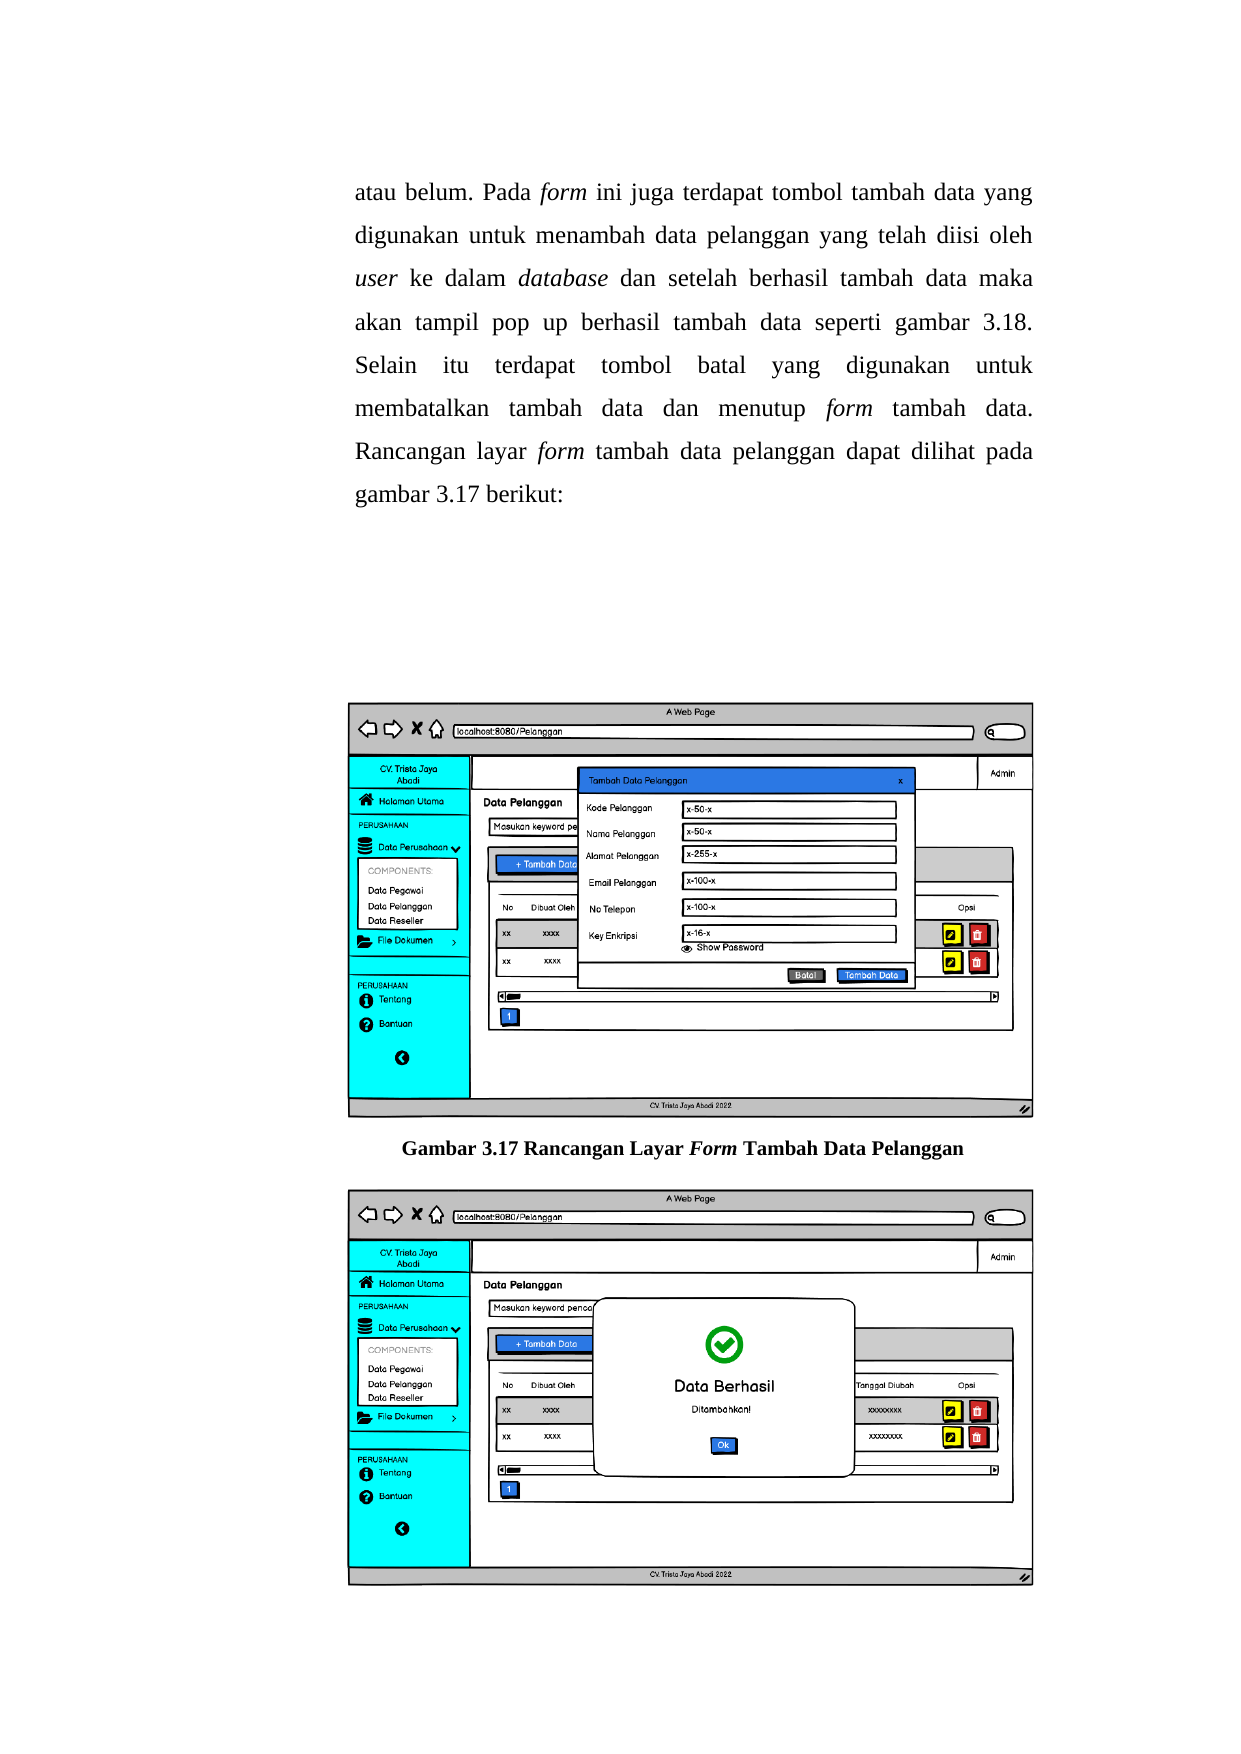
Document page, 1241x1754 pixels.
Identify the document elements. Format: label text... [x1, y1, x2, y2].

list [354, 177, 1033, 508]
picture [347, 702, 1034, 1118]
picture [347, 1189, 1034, 1586]
text Gambar 3.17 Rancangan Layar Form Tambah Data Pelanggan [207, 1136, 1033, 1160]
